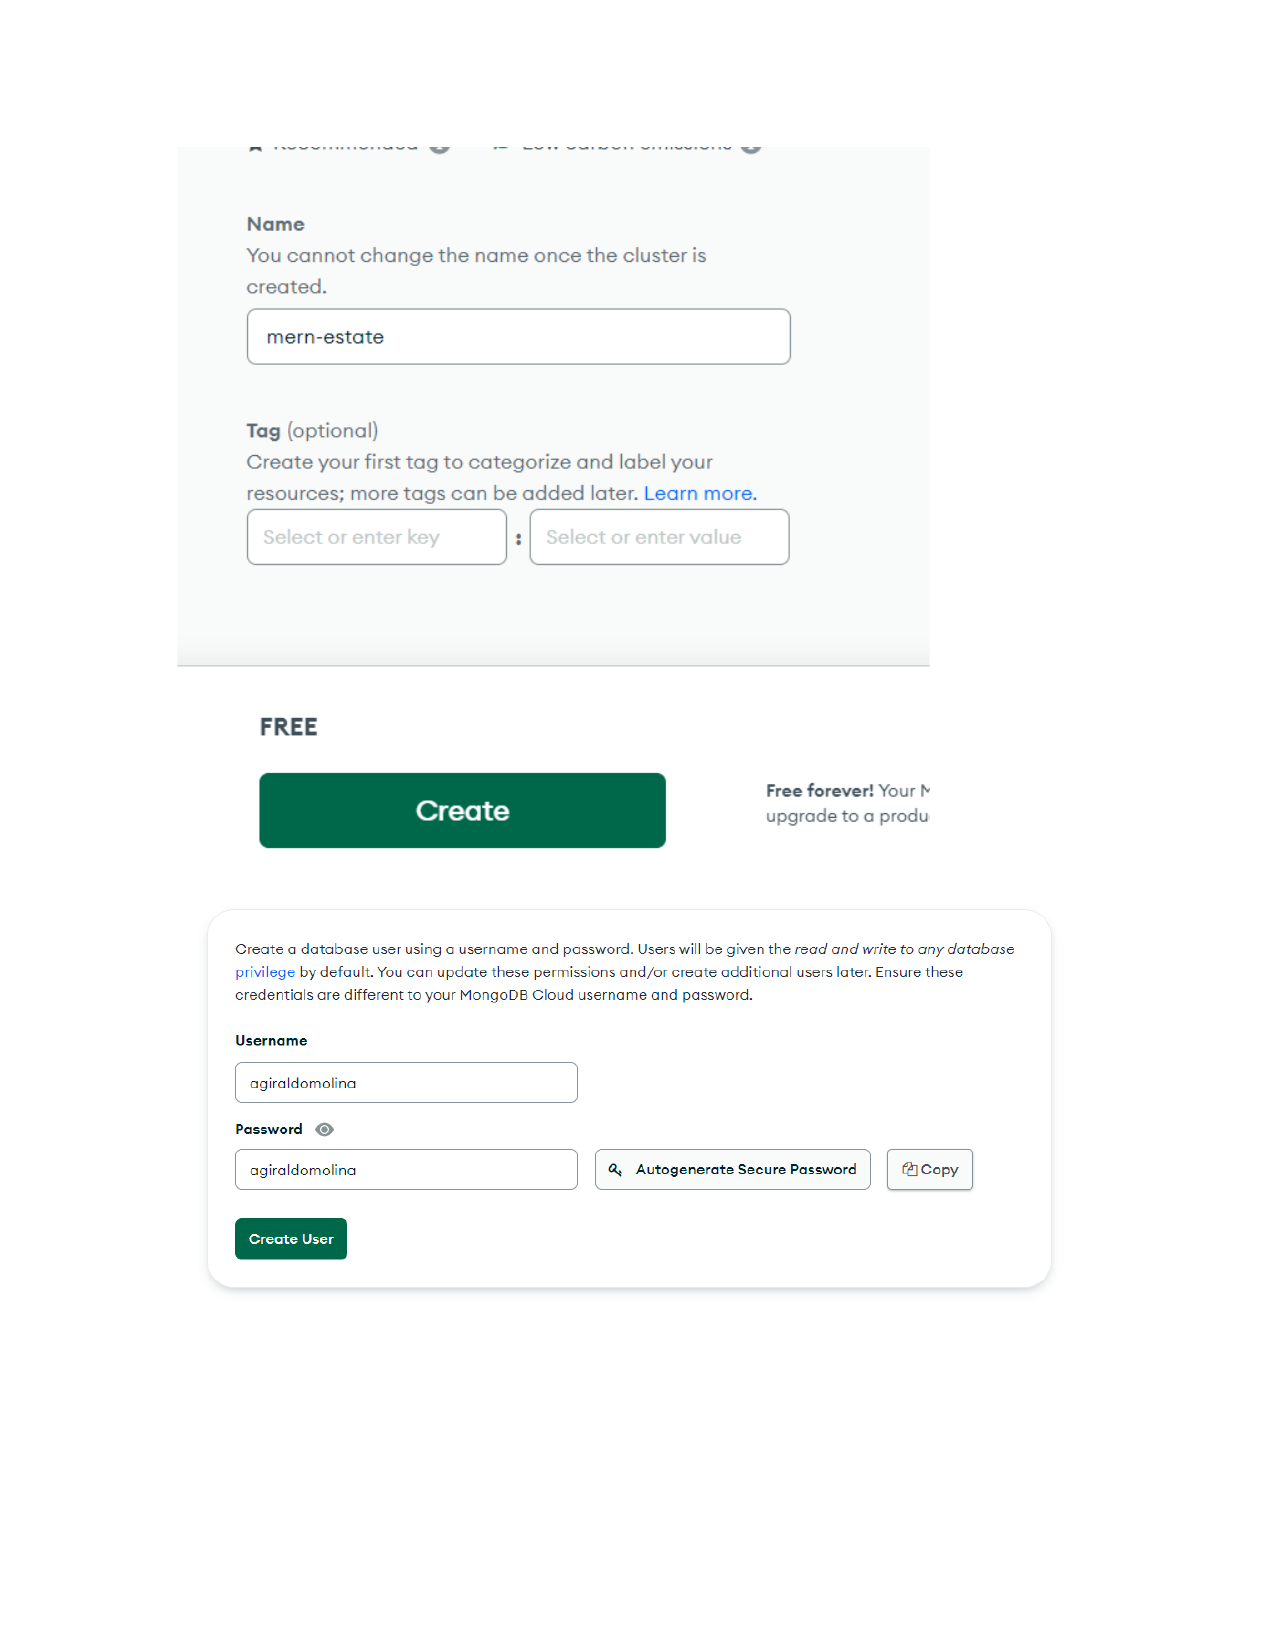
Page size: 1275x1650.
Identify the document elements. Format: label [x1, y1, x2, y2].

picture [177, 147, 930, 877]
picture [177, 895, 1098, 1313]
